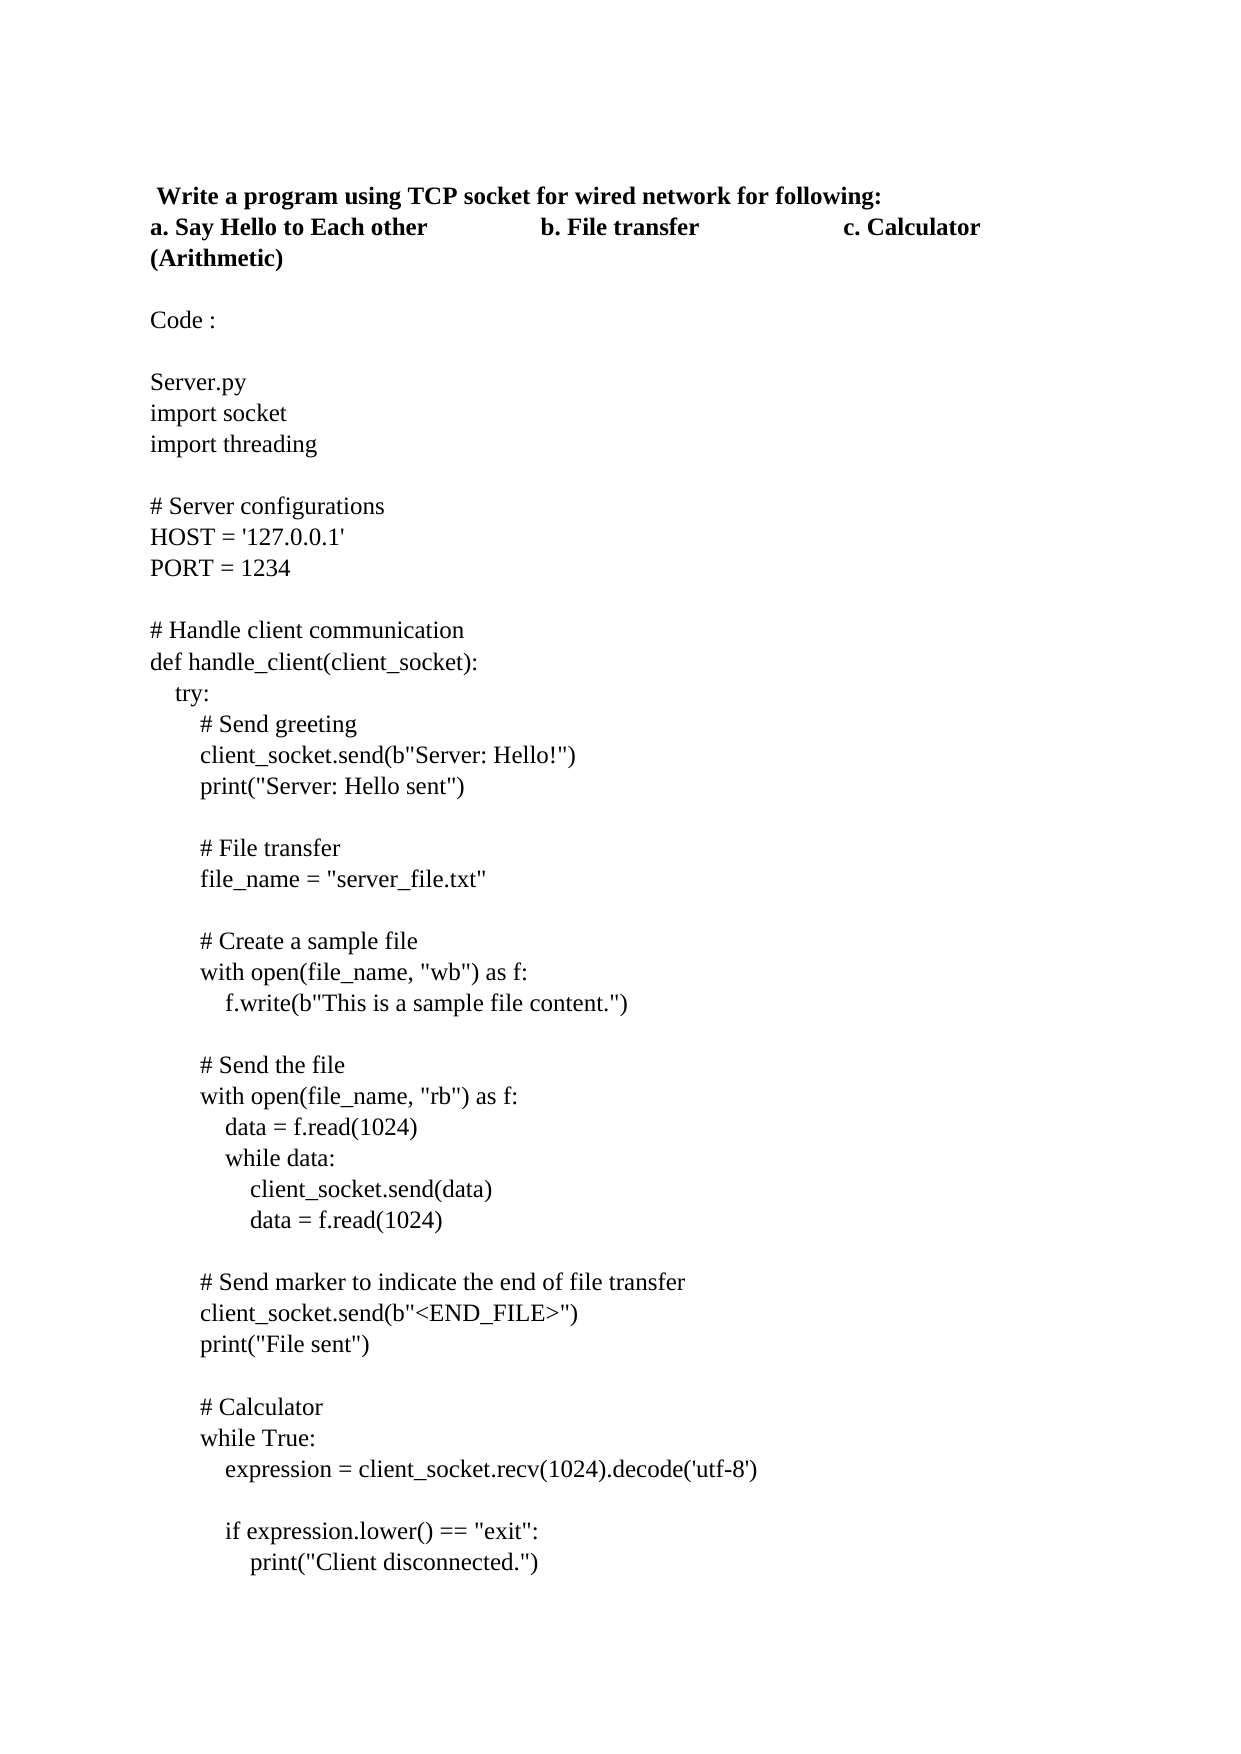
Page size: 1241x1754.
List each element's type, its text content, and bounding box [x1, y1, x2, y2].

text def handle_client(client_socket): [150, 647, 1090, 675]
text file_name = "server_file.txt" [150, 864, 1090, 893]
text client_socket.send(b"<END_FILE>") [150, 1298, 1090, 1327]
text # File transfer [150, 833, 1090, 862]
text with open(file_name, "wb") as f: [150, 957, 1090, 986]
text f.write(b"This is a sample file content.") [150, 988, 1090, 1017]
text # Server configurations [150, 491, 1090, 520]
text client_socket.send(data) [150, 1174, 1090, 1203]
text Write a program using TCP socket for wired network for following: [150, 181, 1090, 210]
text # Send the file [150, 1050, 1090, 1079]
text client_socket.send(b"Server: Hello!") [150, 740, 1090, 768]
text try: [150, 678, 1090, 706]
text print("Server: Hello sent") [150, 771, 1090, 799]
text a. Say Hello to Each other b. File transfer c. Calculator (Arithmetic) [150, 212, 1090, 272]
text Server.py import socket [150, 367, 1090, 427]
text expression = client_socket.recv(1024).decode('utf-8') [150, 1454, 1090, 1482]
text # Calculator [150, 1392, 1090, 1420]
text import threading [150, 429, 1090, 458]
text # Create a sample file [150, 926, 1090, 955]
text Code : [150, 305, 1090, 334]
text while data: [150, 1143, 1090, 1172]
text while True: [150, 1423, 1090, 1451]
text if expression.lower() == "exit": [150, 1516, 1090, 1544]
text # Send marker to indicate the end of file transfer [150, 1267, 1090, 1296]
text data = f.read(1024) [150, 1205, 1090, 1234]
text # Handle client communication [150, 616, 1090, 644]
text PORT = 1234 [150, 553, 1090, 582]
text with open(file_name, "rb") as f: [150, 1081, 1090, 1110]
text data = f.read(1024) [150, 1112, 1090, 1141]
text # Send greeting [150, 709, 1090, 737]
text print("File sent") [150, 1329, 1090, 1358]
text print("Client disconnected.") [150, 1547, 1090, 1576]
text HOST = '127.0.0.1' [150, 522, 1090, 551]
